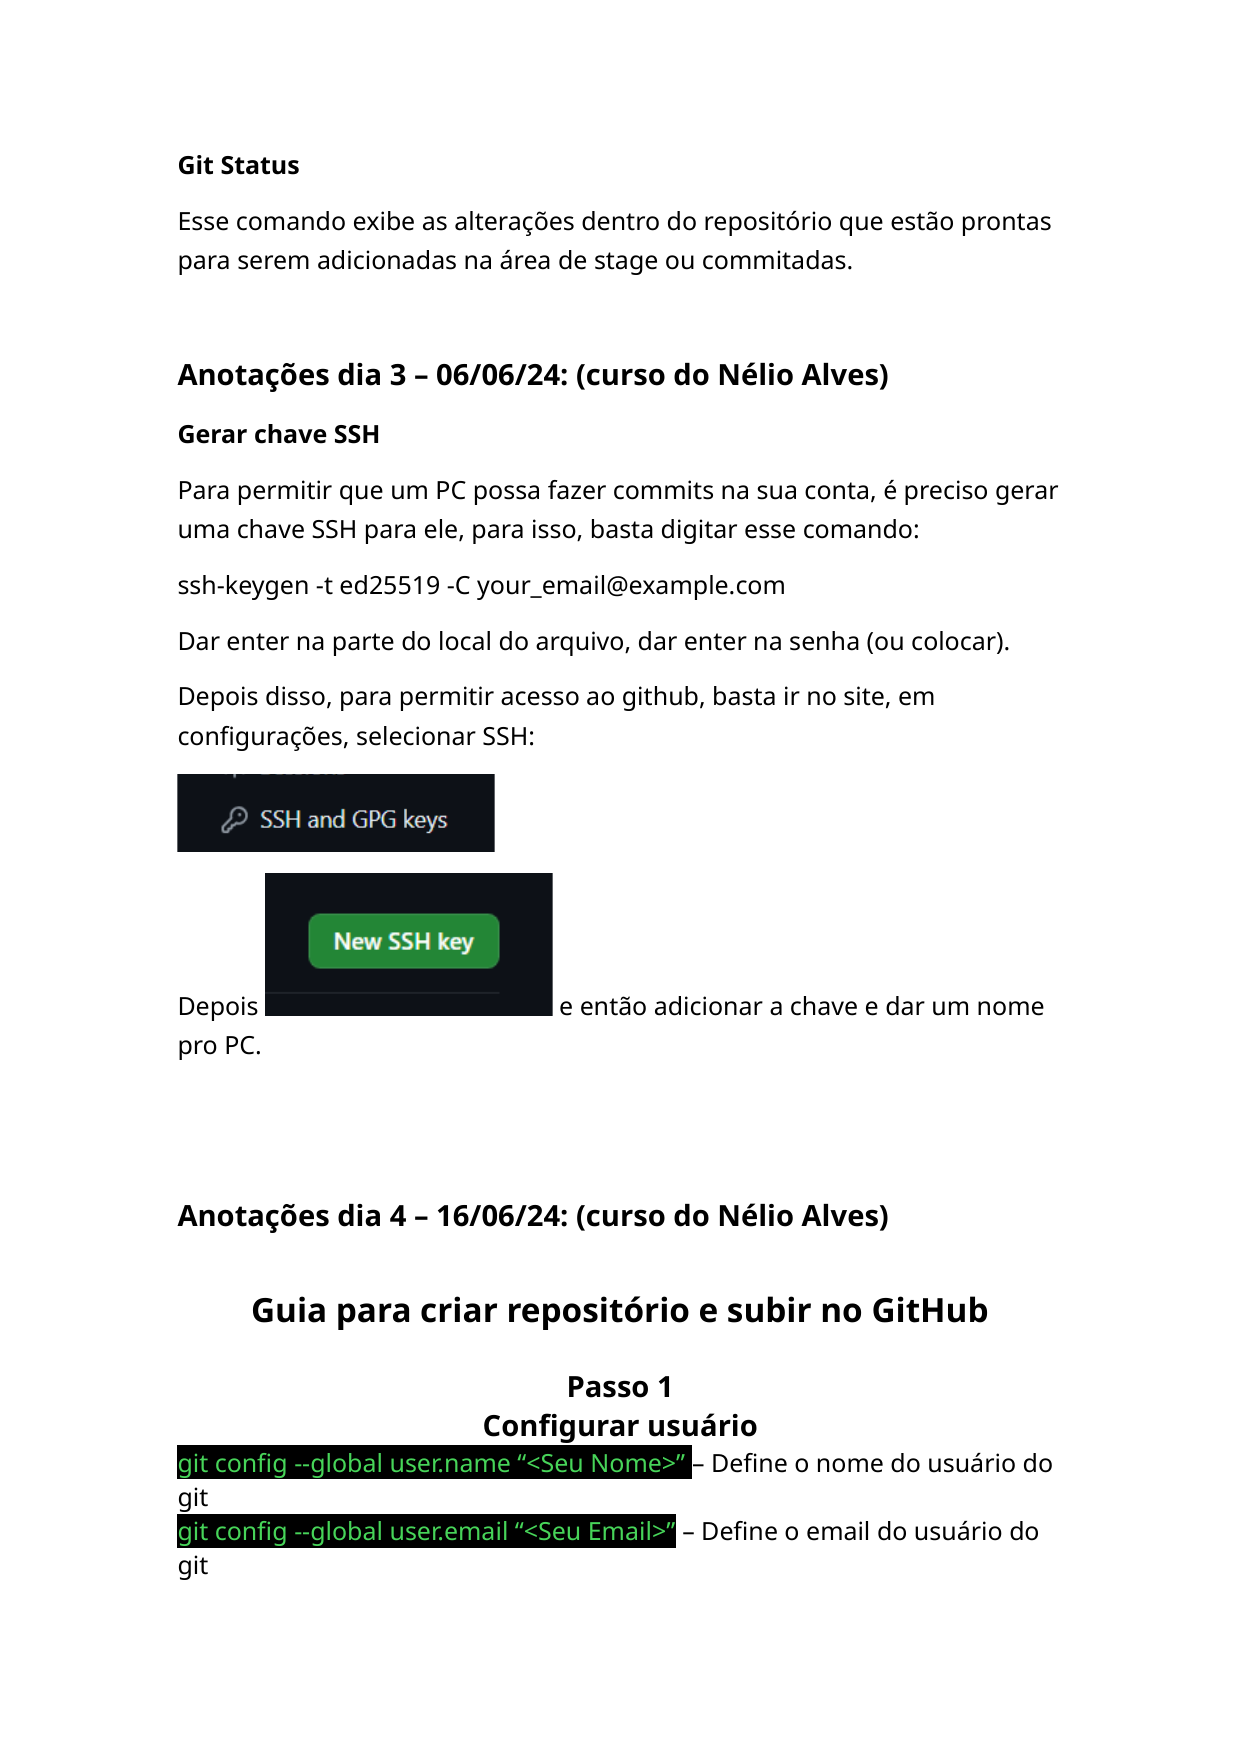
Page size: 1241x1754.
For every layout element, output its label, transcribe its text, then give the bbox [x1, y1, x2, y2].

picture [265, 873, 553, 1016]
text Gerar chave SSH [177, 417, 1063, 451]
text Guia para criar repositório e subir no GitHub [177, 1287, 1063, 1332]
text git config --global user.name “<Seu Nome>” – Define o nome do usuário do git [177, 1445, 1063, 1513]
text Anotações dia 3 – 06/06/24: (curso do Nélio Alves) [177, 354, 1063, 394]
text Depois disso, para permitir acesso ao github, basta ir no site, em configurações, selecionar SSH: [177, 679, 1063, 752]
text git config --global user.email “<Seu Email>” – Define o email do usuário do git [177, 1513, 1063, 1582]
text ssh-keygen -t ed25519 -C your_email@example.com [177, 567, 1063, 601]
text Anotações dia 4 – 16/06/24: (curso do Nélio Alves) [177, 1195, 1063, 1235]
text Esse comando exibe as alterações dentro do repositório que estão prontas para serem adicionadas na área de stage ou commitadas. [177, 203, 1063, 277]
text Configurar usuário [177, 1406, 1063, 1445]
text Depois e então adicionar a chave e dar um nome pro PC. [177, 873, 1063, 1062]
picture [177, 774, 495, 852]
text Para permitir que um PC possa fazer commits na sua conta, é preciso gerar uma chave SSH para ele, para isso, basta digitar esse comando: [177, 472, 1063, 546]
text Passo 1 [177, 1366, 1063, 1406]
text Dar enter na parte do local do arquivo, dar enter na senha (ou colocar). [177, 623, 1063, 657]
text Git Status [177, 148, 1063, 182]
